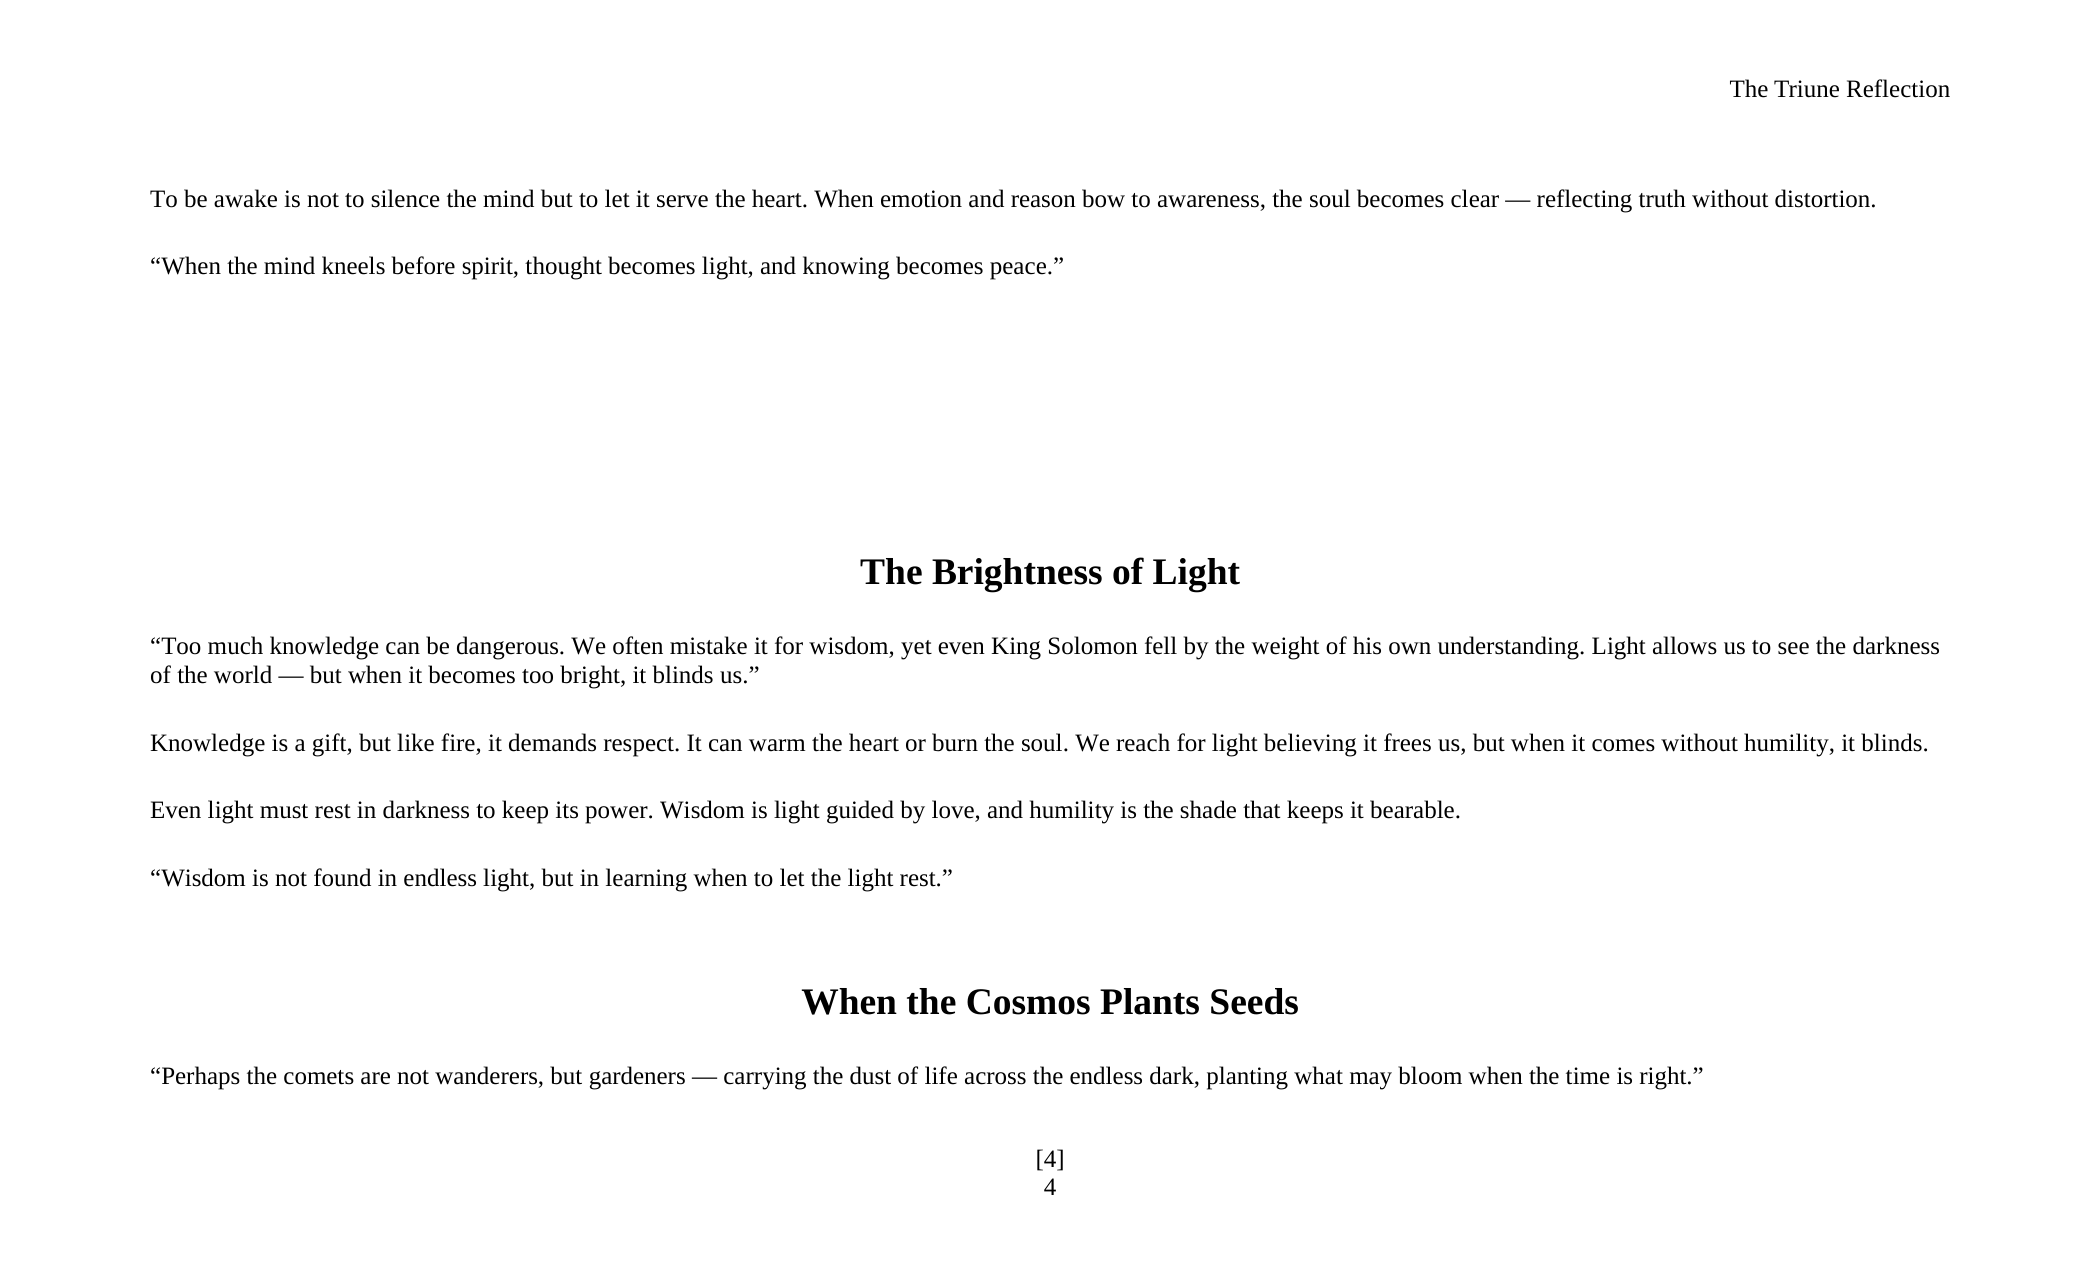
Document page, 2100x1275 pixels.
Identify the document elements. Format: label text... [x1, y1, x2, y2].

text Even light must rest in darkness to keep its power. Wisdom is light guided by love, and humility is the shade that keeps it bearable. [150, 796, 1950, 824]
text “When the mind kneels before spirit, thought becomes light, and knowing becomes peace.” [150, 252, 1950, 280]
text “Too much knowledge can be dangerous. We often mistake it for wisdom, yet even King Solomon fell by the weight of his own understanding. Light allows us to see the darkness of the world — but when it becomes too bright, it blinds us.” [150, 631, 1950, 689]
text The Brightness of Light [150, 549, 1950, 592]
text “Wisdom is not found in endless light, but in learning when to let the light rest.” [150, 863, 1950, 892]
text Knowledge is a gift, but like fire, it demands respect. It can warm the heart or burn the soul. We reach for light believing it frees us, but when it comes without humility, it blinds. [150, 728, 1950, 757]
text To be awake is not to silence the mind but to let it serve the heart. When emotion and reason bow to awareness, the soul becomes clear — reflecting truth without distortion. [150, 184, 1950, 213]
text When the Cosmos Plants Seeds [150, 979, 1950, 1022]
text “Perhaps the comets are not wanderers, but gardeners — carrying the dust of life across the endless dark, planting what may bloom when the time is right.” [150, 1061, 1950, 1090]
